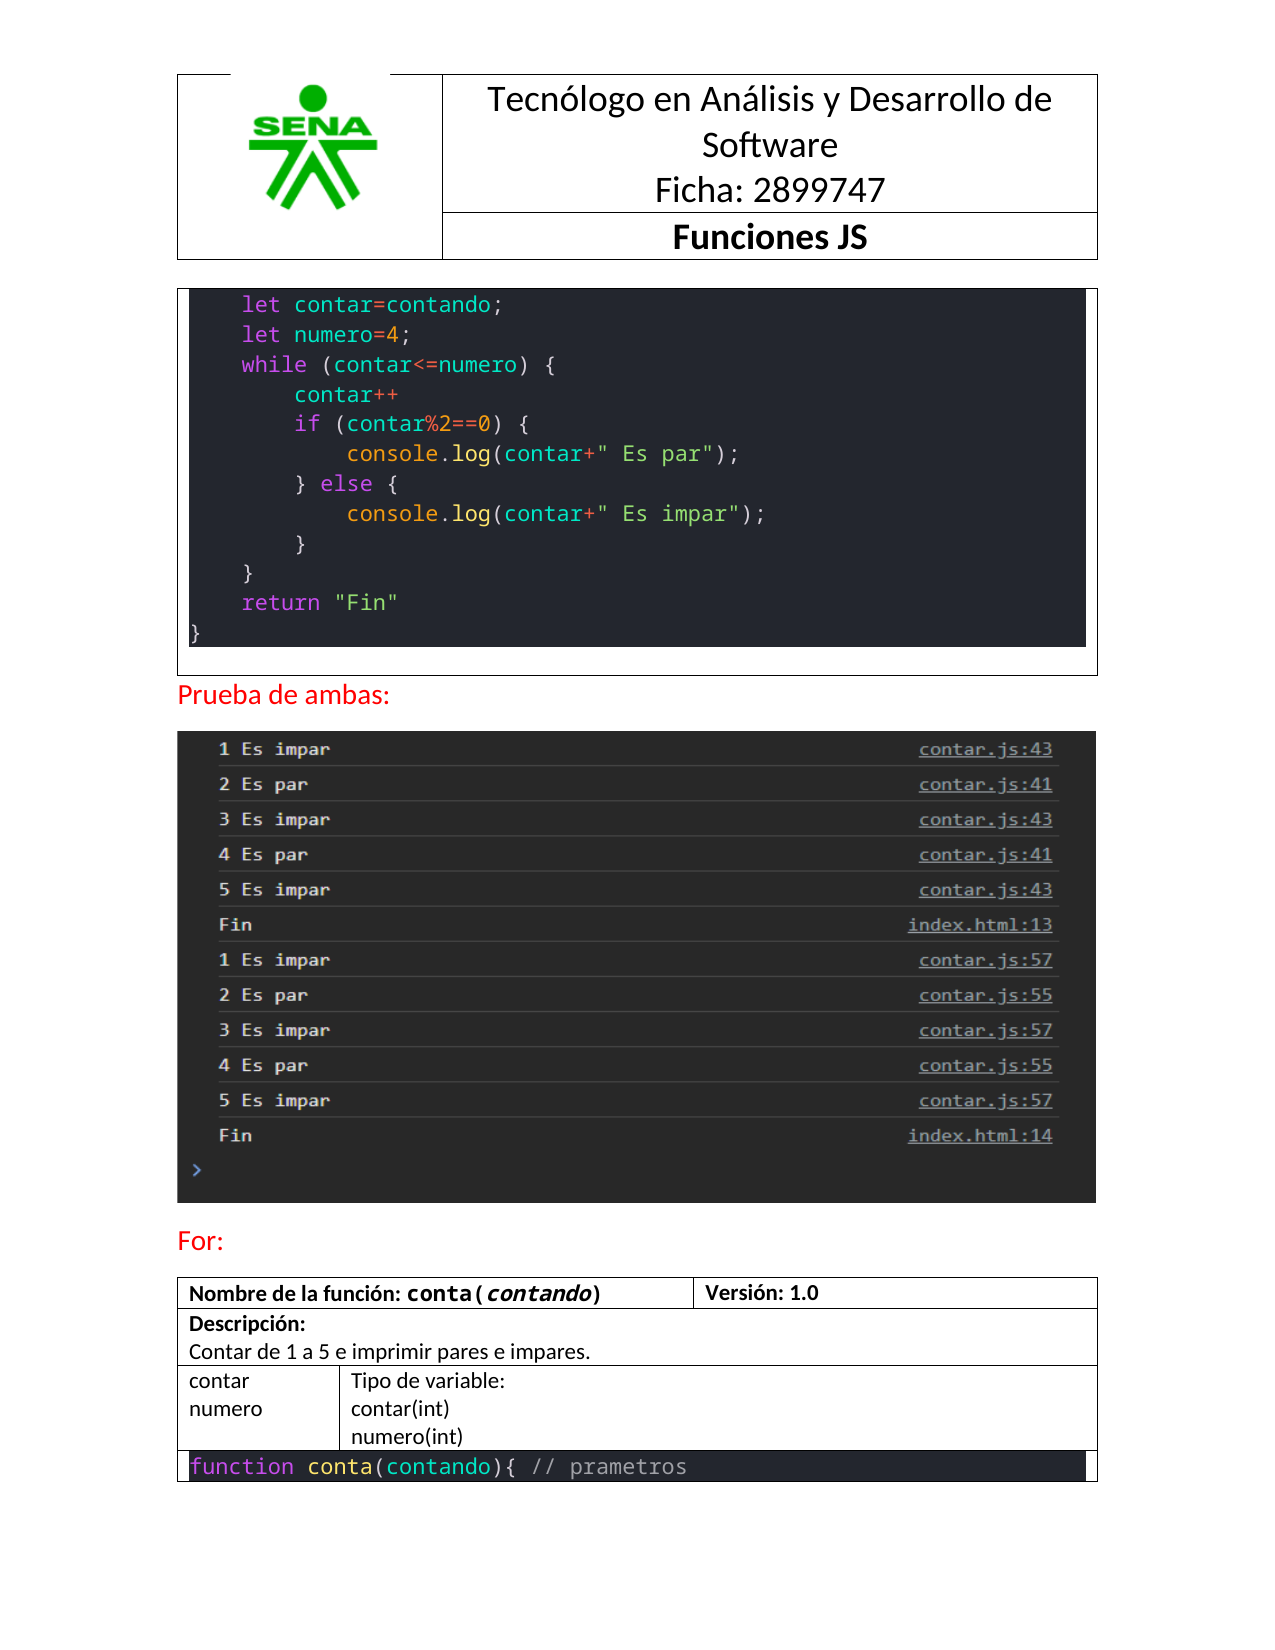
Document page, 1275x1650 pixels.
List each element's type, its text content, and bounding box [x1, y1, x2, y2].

text For: [177, 1222, 1098, 1258]
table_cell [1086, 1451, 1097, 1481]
table_cell Descripción: Contar de 1 a 5 e imprimir pares e impares. [178, 1309, 1097, 1365]
table_header Versión: 1.0 [694, 1278, 1097, 1308]
picture [230, 74, 390, 226]
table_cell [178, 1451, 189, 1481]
table_cell contar numero [178, 1366, 339, 1450]
table_cell Tipo de variable: contar(int) numero(int) [340, 1366, 1097, 1450]
text Prueba de ambas: [177, 676, 1098, 711]
table_header Nombre de la función: conta(contando) [178, 1278, 693, 1308]
picture [177, 731, 1096, 1203]
